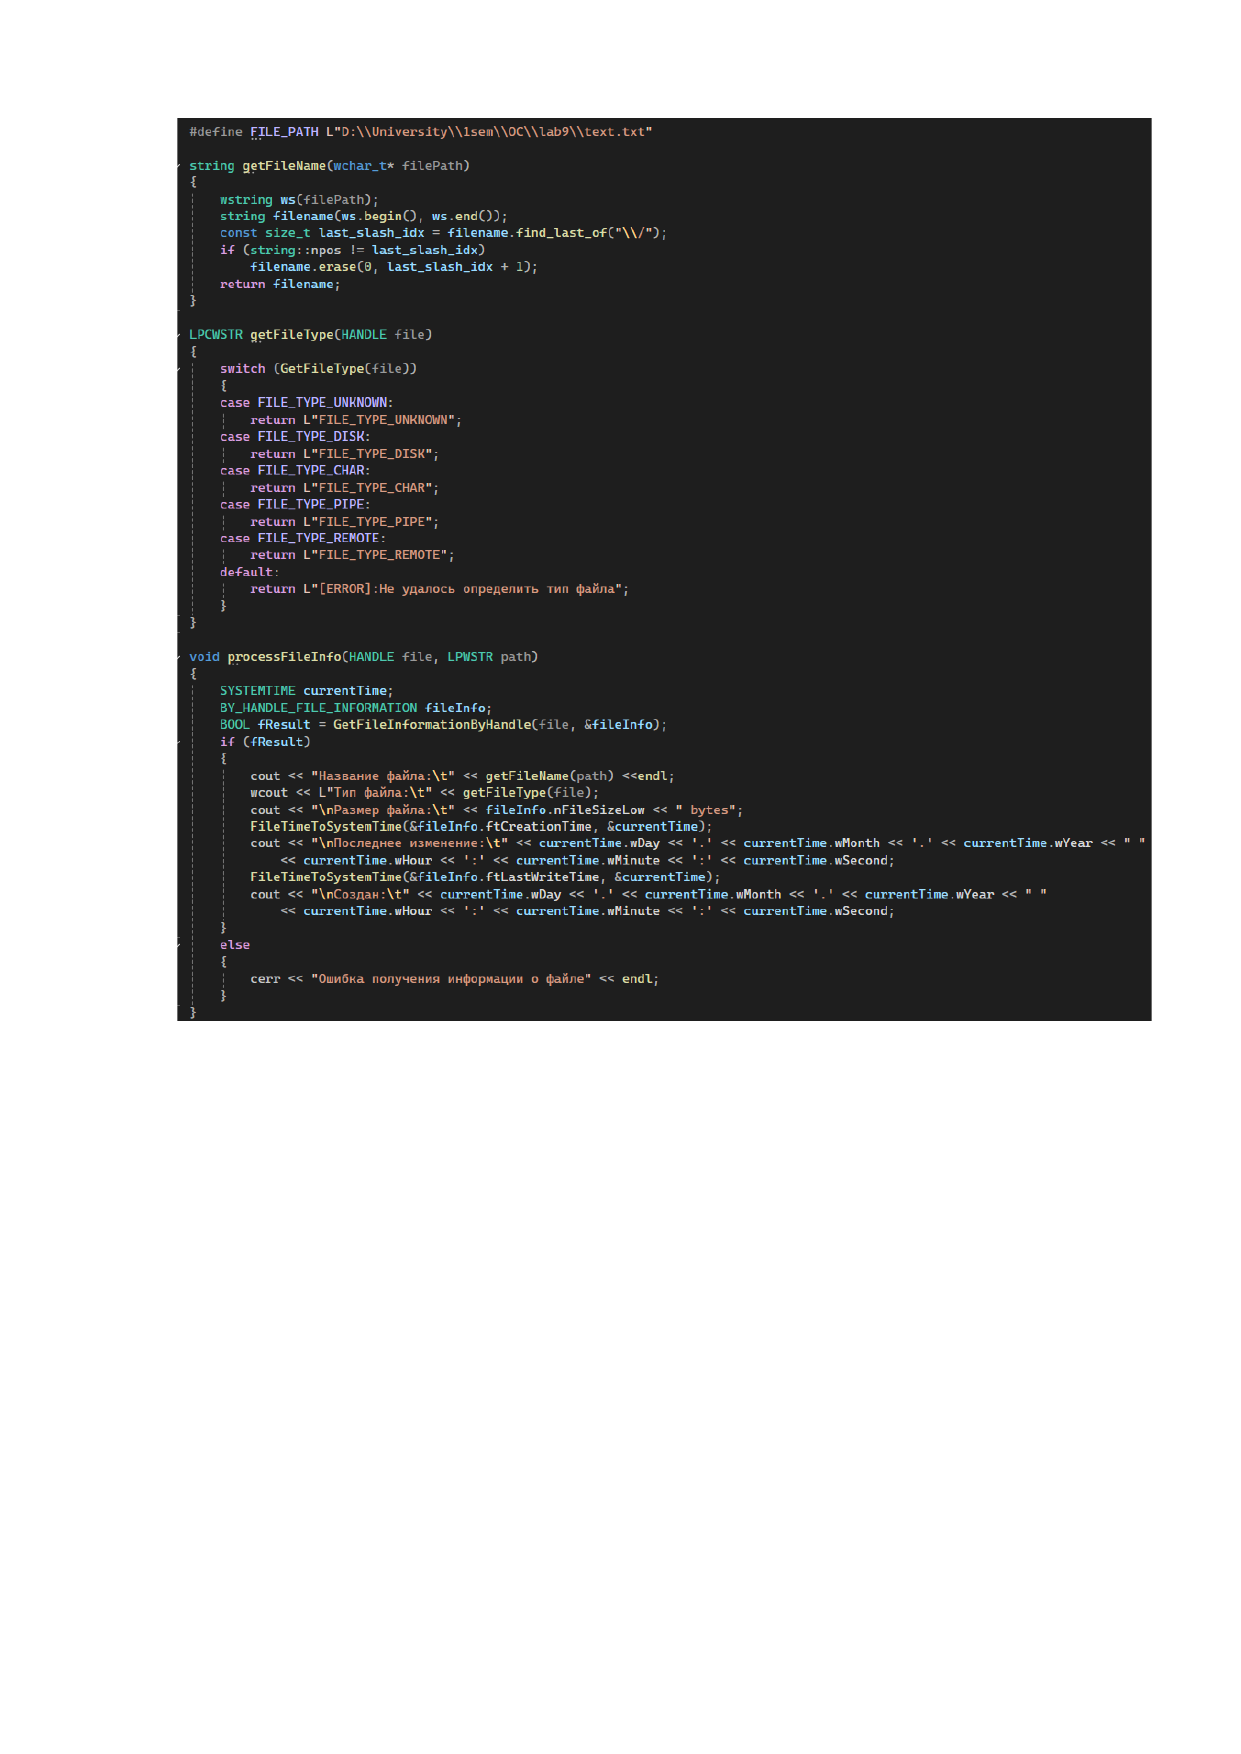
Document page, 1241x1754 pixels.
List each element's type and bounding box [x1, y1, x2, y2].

picture [177, 118, 1152, 1021]
